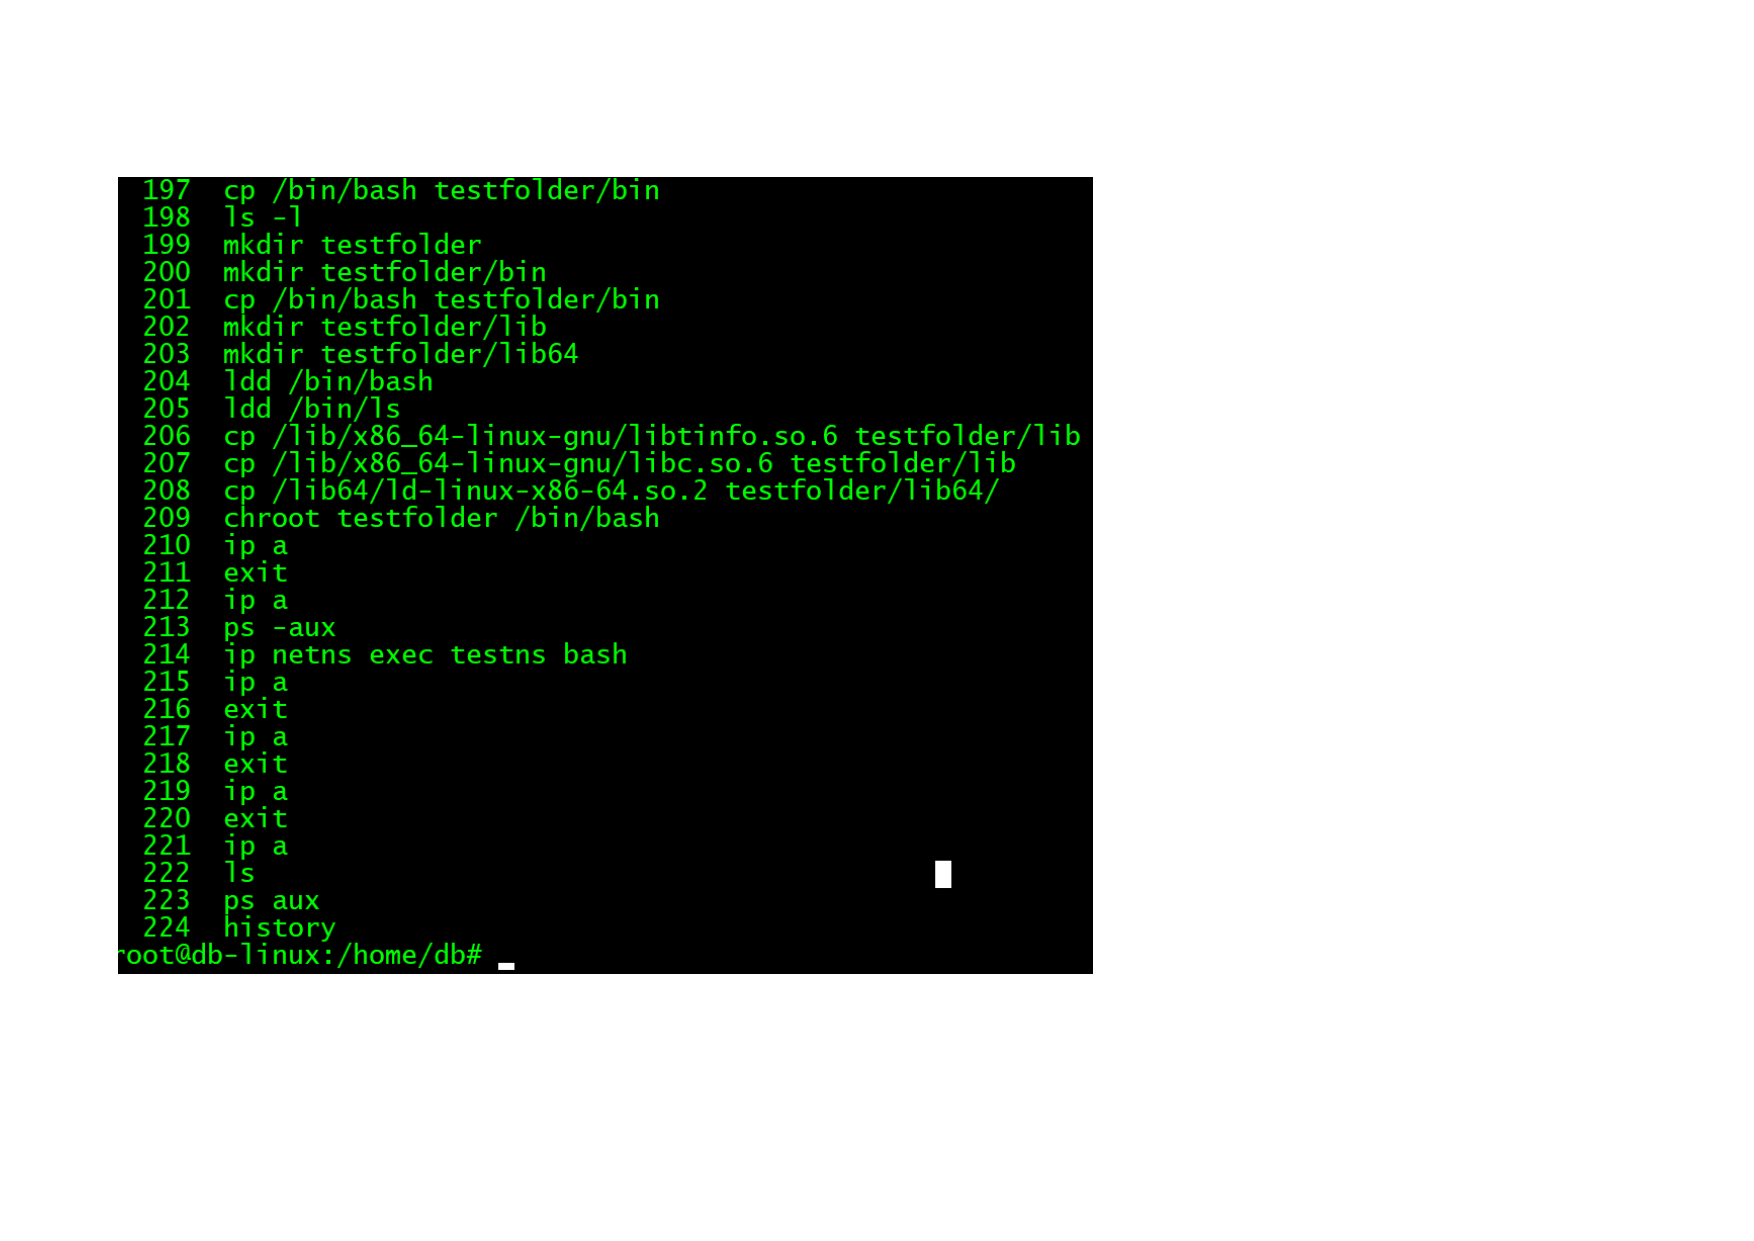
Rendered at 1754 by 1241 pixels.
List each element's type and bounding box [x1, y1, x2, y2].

picture [118, 177, 1093, 974]
